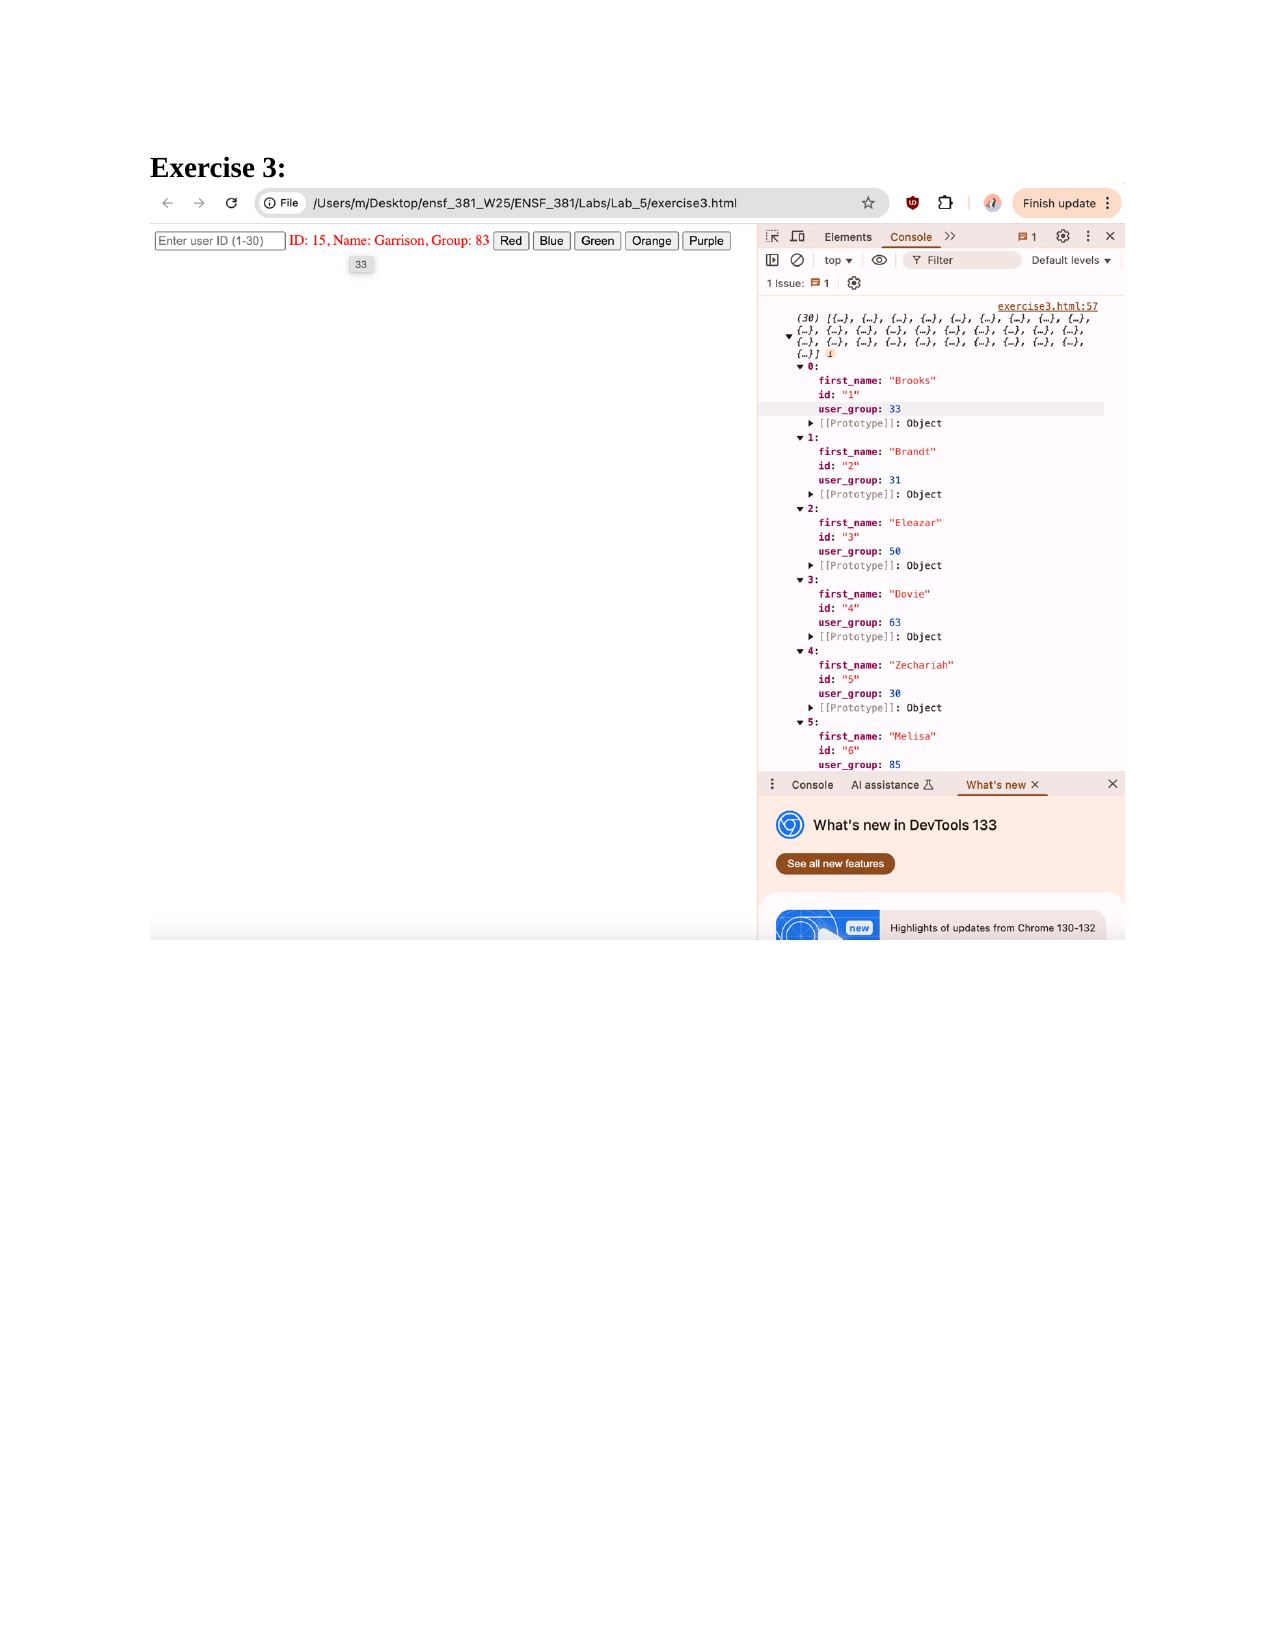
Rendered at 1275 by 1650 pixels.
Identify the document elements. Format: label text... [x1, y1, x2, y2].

picture [150, 183, 1125, 940]
text Exercise 3: [150, 150, 1125, 183]
